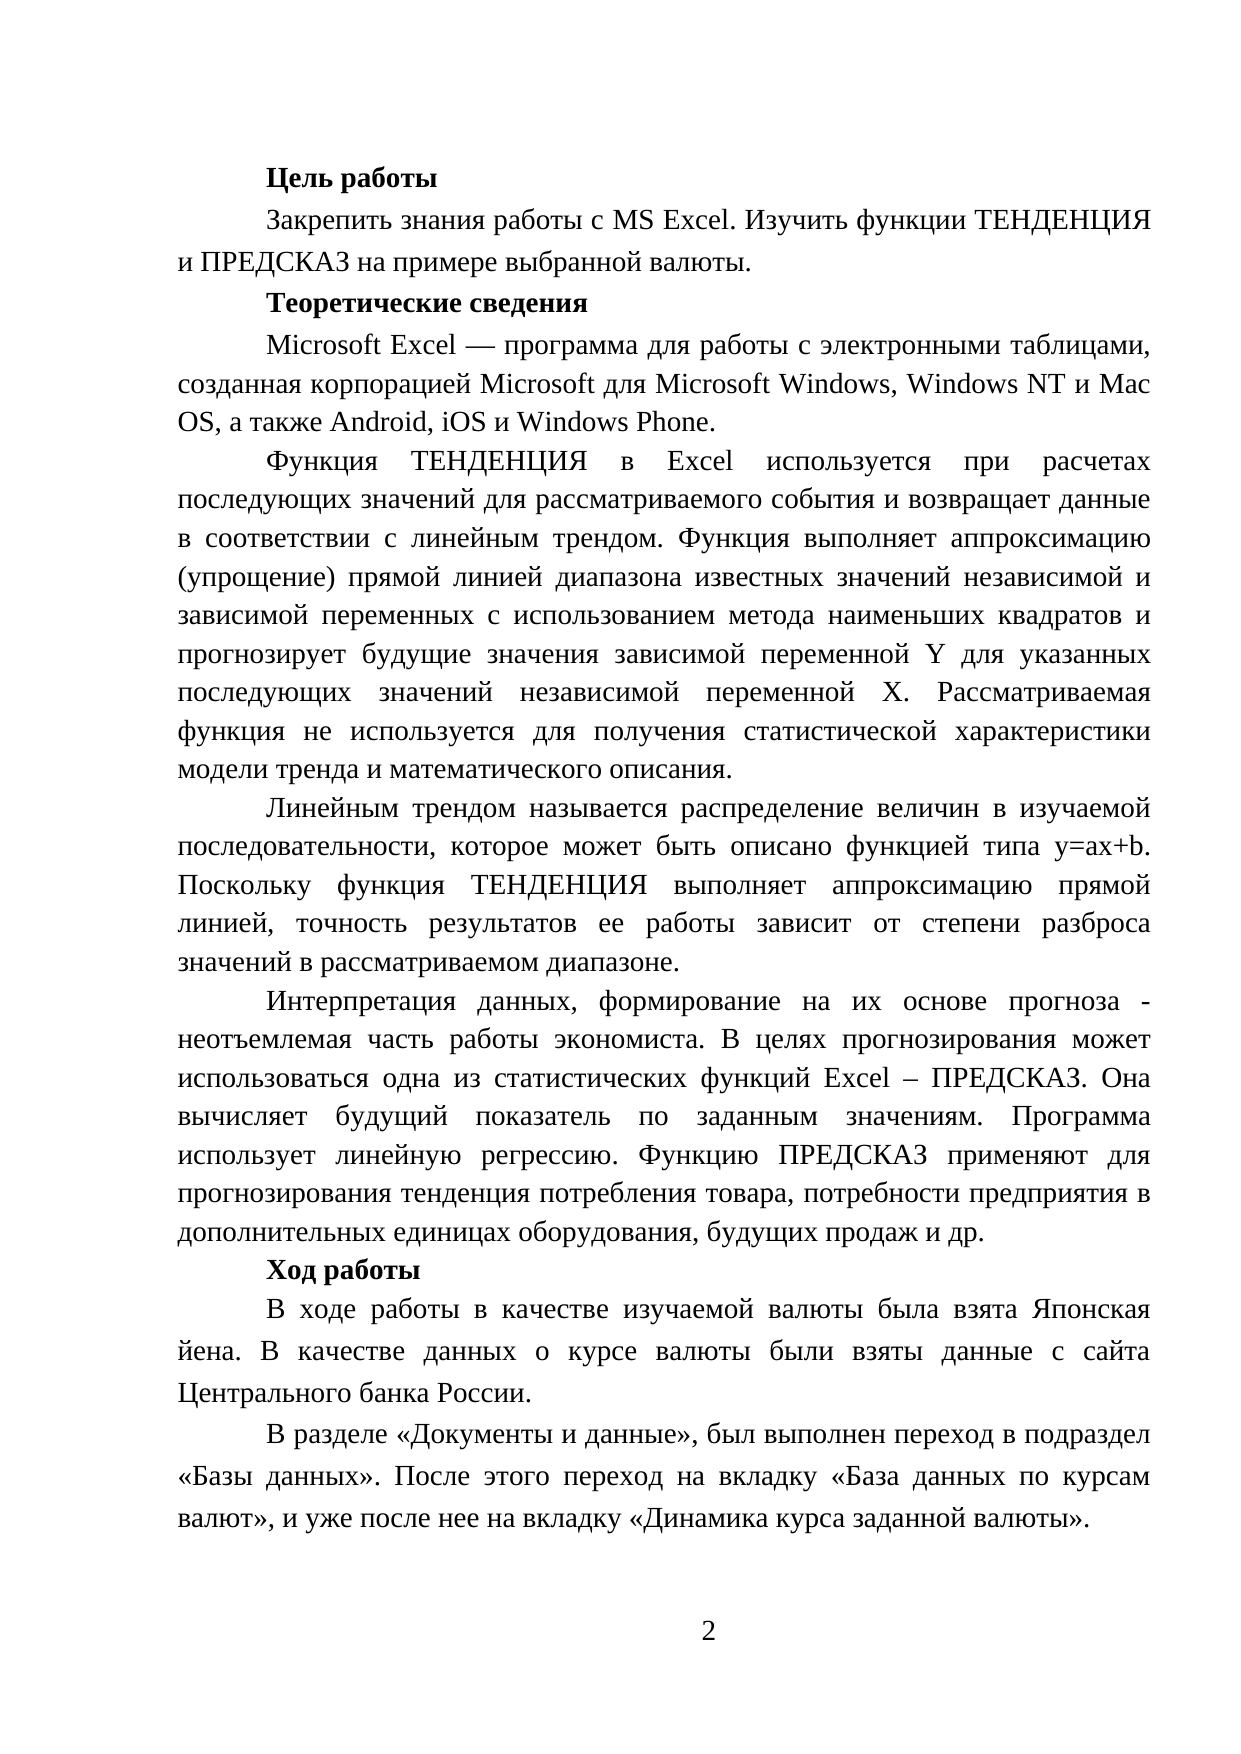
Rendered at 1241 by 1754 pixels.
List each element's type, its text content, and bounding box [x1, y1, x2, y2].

text Ход работы [177, 1252, 1152, 1286]
text В ходе работы в качестве изучаемой валюты была взята Японская йена. В качестве данных о курсе валюты были взяты данные с сайта Центрального банка России. [177, 1291, 1152, 1408]
text Функция ТЕНДЕНЦИЯ в Excel используется при расчетах последующих значений для рассматриваемого события и возвращает данные в соответствии с линейным трендом. Функция выполняет аппроксимацию (упрощение) прямой линией диапазона известных значений независимой и зависимой переменных с использованием метода наименьших квадратов и прогнозирует будущие значения зависимой переменной Y для указанных последующих значений независимой переменной X. Рассматриваемая функция не используется для получения статистической характеристики модели тренда и математического описания. [177, 443, 1152, 785]
text Интерпретация данных, формирование на их основе прогноза - неотъемлемая часть работы экономиста. В целях прогнозирования может использоваться одна из статистических функций Excel – ПРЕДСКАЗ. Она вычисляет будущий показатель по заданным значениям. Программа использует линейную регрессию. Функцию ПРЕДСКАЗ применяют для прогнозирования тенденция потребления товара, потребности предприятия в дополнительных единицах оборудования, будущих продаж и др. [177, 983, 1152, 1247]
text Линейным трендом называется распределение величин в изучаемой последовательности, которое может быть описано функцией типа y=ax+b. Поскольку функция ТЕНДЕНЦИЯ выполняет аппроксимацию прямой линией, точность результатов ее работы зависит от степени разброса значений в рассматриваемом диапазоне. [177, 790, 1152, 978]
text Цель работы [177, 160, 1152, 193]
text В разделе «Документы и данные», был выполнен переход в подраздел «Базы данных». После этого переход на вкладку «База данных по курсам валют», и уже после нее на вкладку «Динамика курса заданной валюты». [177, 1417, 1152, 1534]
text Теоретические сведения [177, 286, 1152, 319]
text Закрепить знания работы с MS Excel. Изучить функции ТЕНДЕНЦИЯ и ПРЕДСКАЗ на примере выбранной валюты. [177, 202, 1152, 277]
text Microsoft Excel — программа для работы с электронными таблицами, созданная корпорацией Microsoft для Microsoft Windows, Windows NT и Mac OS, а также Android, iOS и Windows Phone. [177, 327, 1152, 438]
